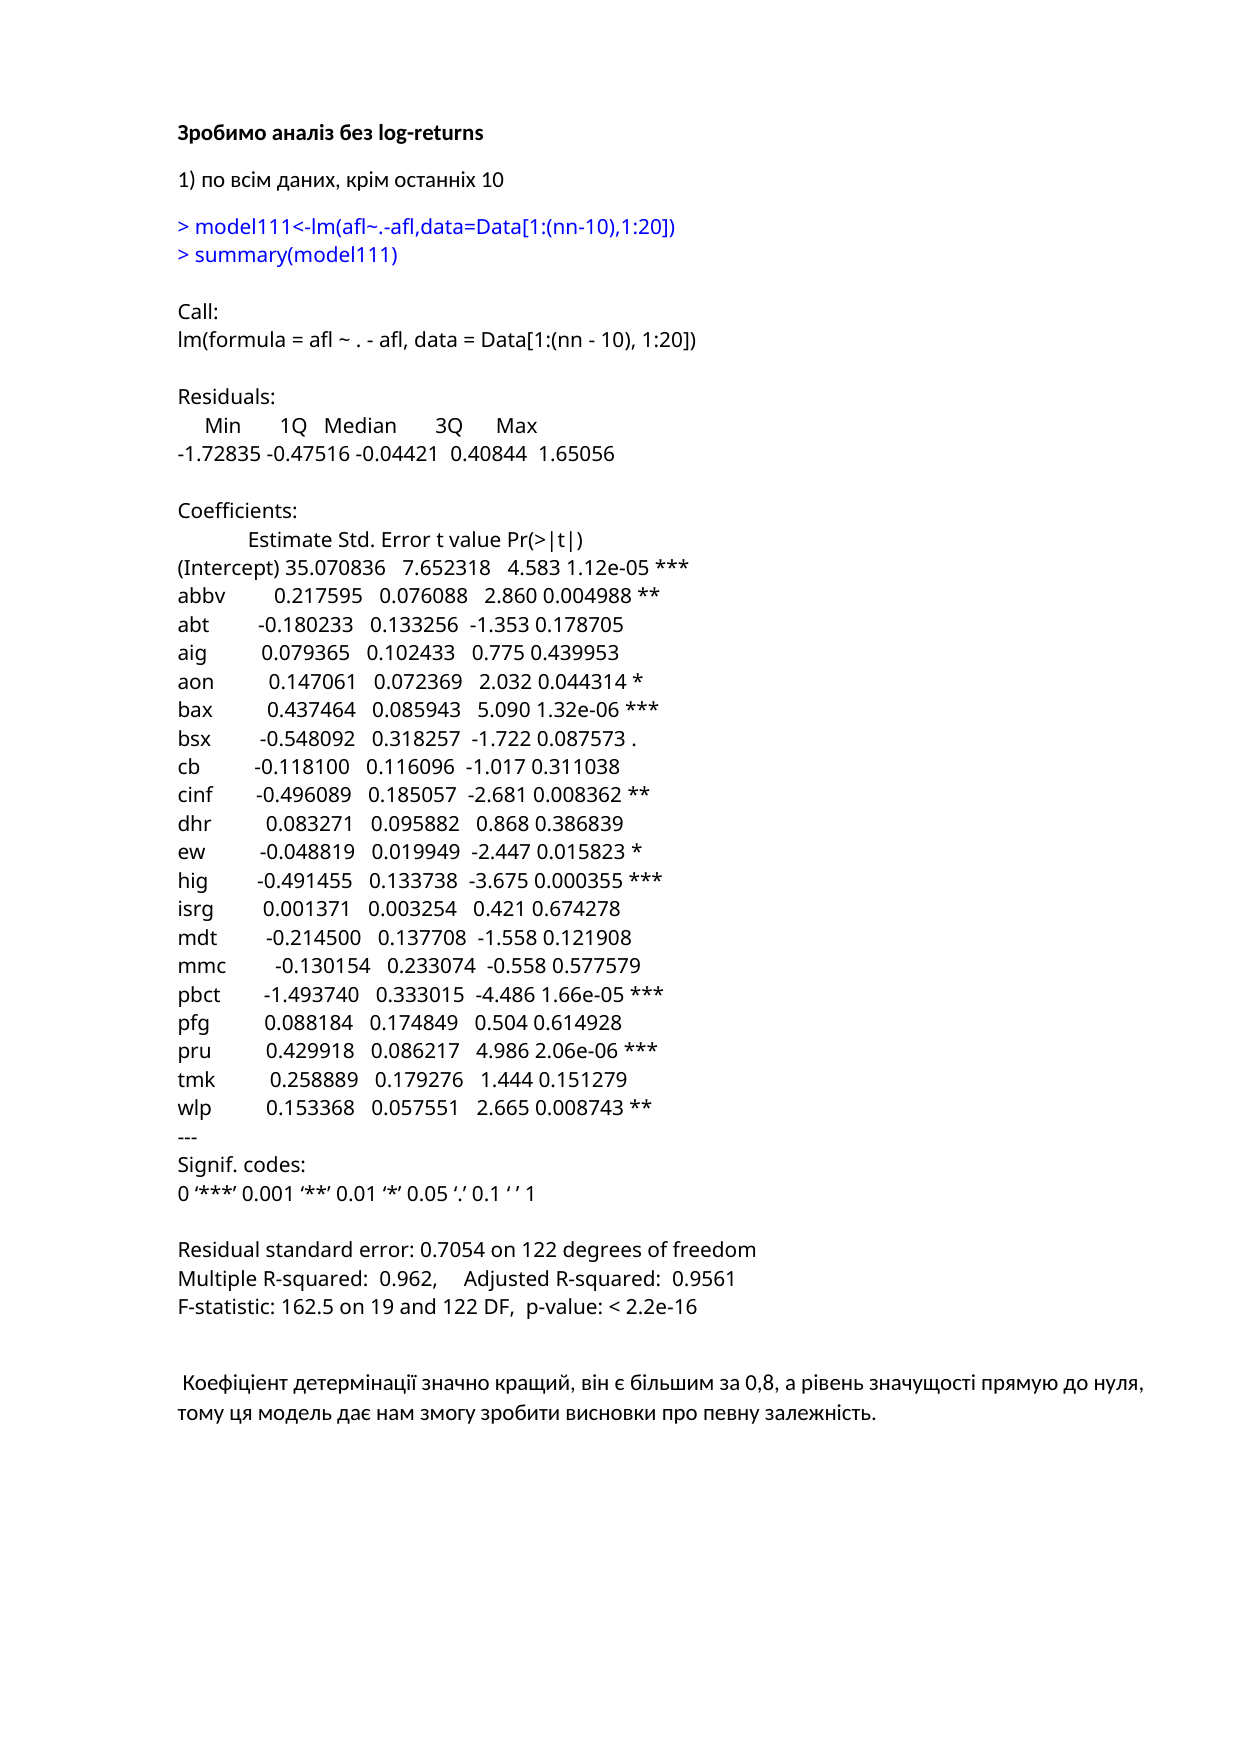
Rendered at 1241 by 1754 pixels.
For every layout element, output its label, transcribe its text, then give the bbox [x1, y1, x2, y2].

text aig 0.079365 0.102433 0.775 0.439953 [177, 638, 1152, 667]
text Signif. codes: [177, 1150, 1152, 1179]
text Residuals: [177, 382, 1152, 411]
text 1) по всім даних, крім останніх 10 [177, 165, 1152, 193]
text cinf -0.496089 0.185057 -2.681 0.008362 ** [177, 781, 1152, 809]
text mmc -0.130154 0.233074 -0.558 0.577579 [177, 951, 1152, 980]
text cb -0.118100 0.116096 -1.017 0.311038 [177, 752, 1152, 781]
text hig -0.491455 0.133738 -3.675 0.000355 *** [177, 866, 1152, 894]
text bsx -0.548092 0.318257 -1.722 0.087573 . [177, 724, 1152, 752]
text ew -0.048819 0.019949 -2.447 0.015823 * [177, 837, 1152, 866]
text --- [177, 1122, 1152, 1150]
text pru 0.429918 0.086217 4.986 2.06e-06 *** [177, 1037, 1152, 1065]
text -1.72835 -0.47516 -0.04421 0.40844 1.65056 [177, 439, 1152, 468]
text pbct -1.493740 0.333015 -4.486 1.66e-05 *** [177, 980, 1152, 1008]
text tmk 0.258889 0.179276 1.444 0.151279 [177, 1065, 1152, 1093]
text mdt -0.214500 0.137708 -1.558 0.121908 [177, 923, 1152, 951]
text Residual standard error: 0.7054 on 122 degrees of freedom [177, 1236, 1152, 1264]
text 0 ‘***’ 0.001 ‘**’ 0.01 ‘*’ 0.05 ‘.’ 0.1 ‘ ’ 1 [177, 1179, 1152, 1207]
text Min 1Q Median 3Q Max [177, 411, 1152, 439]
text isrg 0.001371 0.003254 0.421 0.674278 [177, 894, 1152, 923]
text > summary(model111) [177, 240, 1152, 269]
text abbv 0.217595 0.076088 2.860 0.004988 ** [177, 582, 1152, 610]
text dhr 0.083271 0.095882 0.868 0.386839 [177, 809, 1152, 837]
text Зробимо аналіз без log-returns [177, 118, 1152, 146]
text abt -0.180233 0.133256 -1.353 0.178705 [177, 610, 1152, 638]
text Коефіціент детермінації значно кращий, він є більшим за 0,8, а рівень значущості прямую до нуля, тому ця модель дає нам змогу зробити висновки про певну залежність. [177, 1368, 1152, 1426]
text pfg 0.088184 0.174849 0.504 0.614928 [177, 1008, 1152, 1037]
text Multiple R-squared: 0.962, Adjusted R-squared: 0.9561 [177, 1264, 1152, 1292]
text Call: [177, 297, 1152, 326]
text > model111<-lm(afl~.-afl,data=Data[1:(nn-10),1:20]) [177, 212, 1152, 240]
text bax 0.437464 0.085943 5.090 1.32e-06 *** [177, 695, 1152, 724]
text Coefficients: [177, 496, 1152, 525]
text aon 0.147061 0.072369 2.032 0.044314 * [177, 667, 1152, 695]
text wlp 0.153368 0.057551 2.665 0.008743 ** [177, 1093, 1152, 1122]
text F-statistic: 162.5 on 19 and 122 DF, p-value: < 2.2e-16 [177, 1292, 1152, 1321]
text (Intercept) 35.070836 7.652318 4.583 1.12e-05 *** [177, 553, 1152, 582]
text Estimate Std. Error t value Pr(>|t|) [177, 525, 1152, 553]
text lm(formula = afl ~ . - afl, data = Data[1:(nn - 10), 1:20]) [177, 326, 1152, 354]
